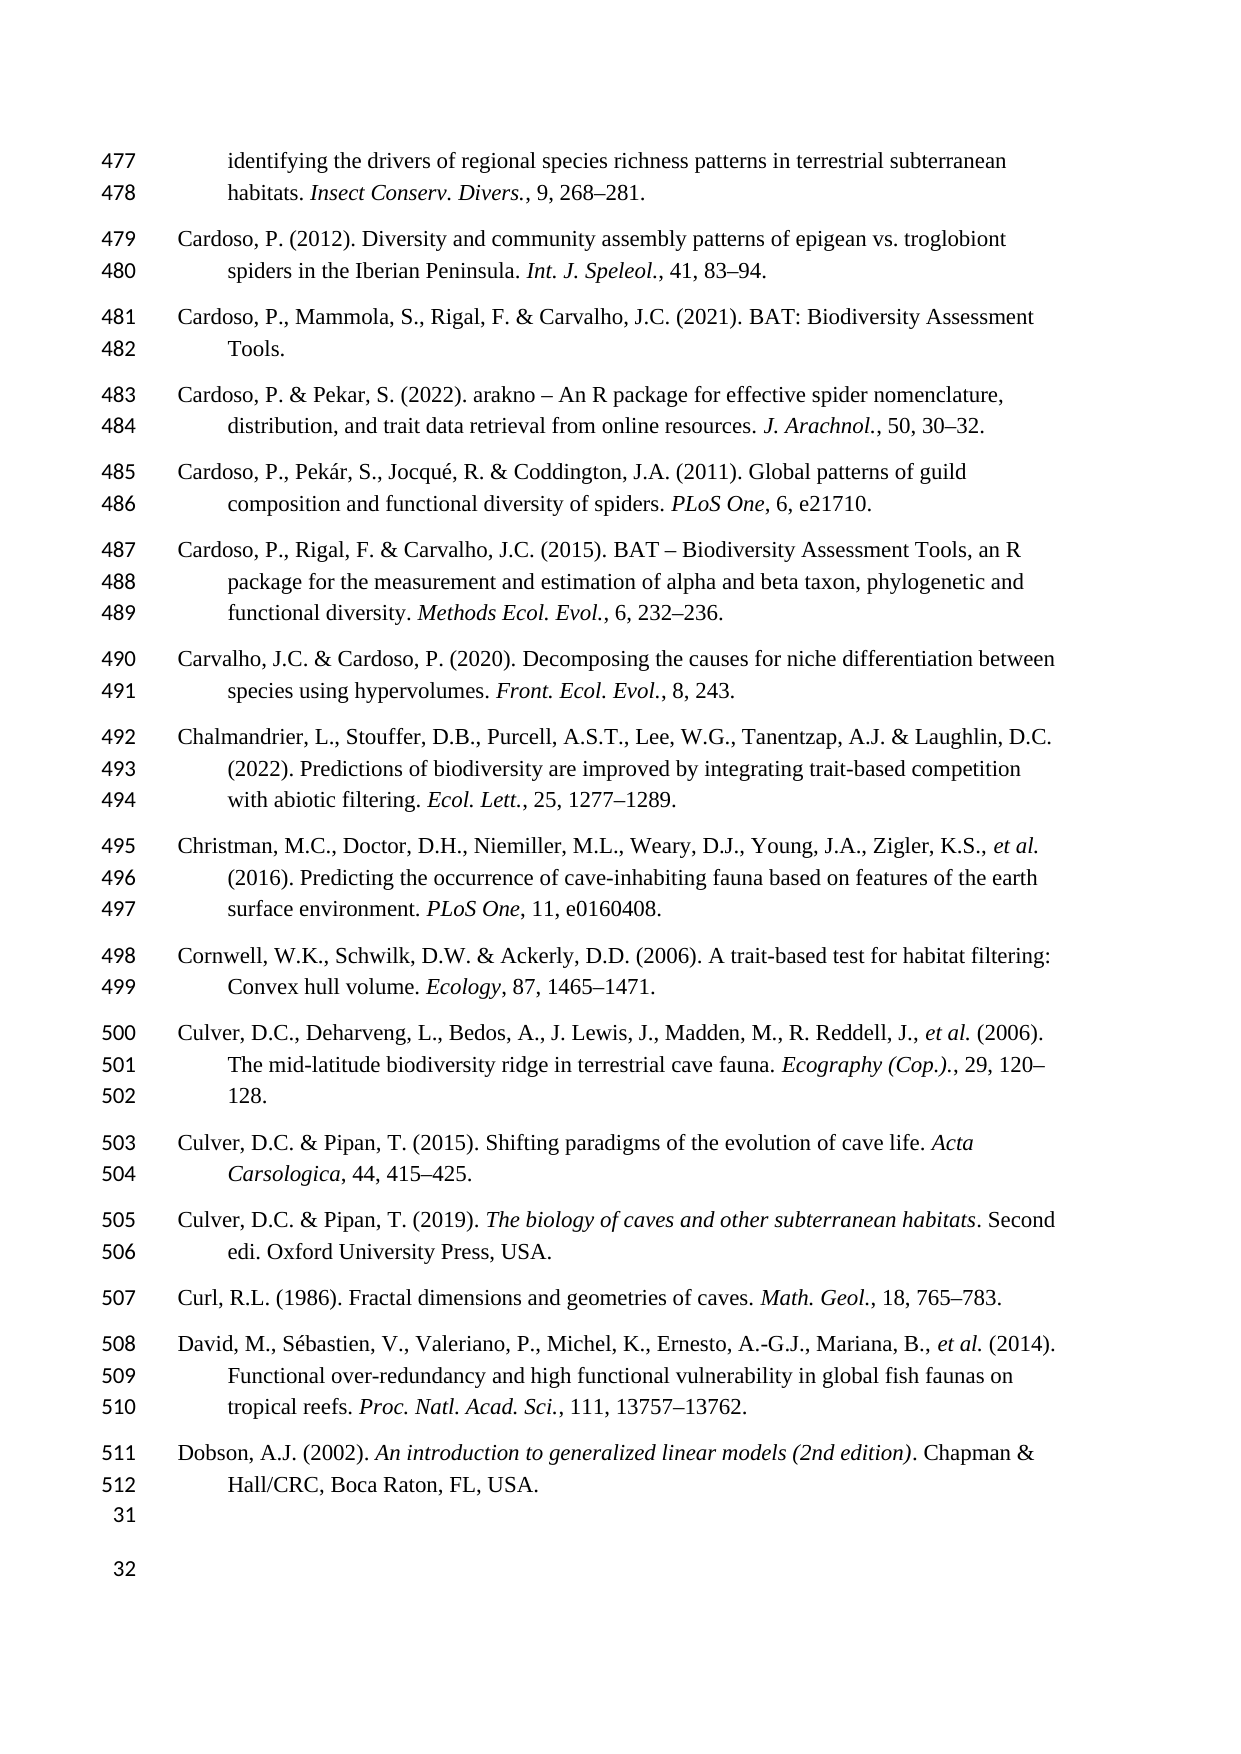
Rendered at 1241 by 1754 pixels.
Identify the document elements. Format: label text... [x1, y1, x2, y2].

text Cardoso, P. & Pekar, S. (2022). arakno – An R package for effective spider nomenclature, distribution, and trait data retrieval from online resources. J. Arachnol., 50, 30–32. [177, 381, 1063, 439]
text Curl, R.L. (1986). Fractal dimensions and geometries of caves. Math. Geol., 18, 765–783. [177, 1284, 1063, 1310]
text Dobson, A.J. (2002). An introduction to generalized linear models (2nd edition). Chapman & Hall/CRC, Boca Raton, FL, USA. [177, 1439, 1063, 1497]
text Christman, M.C., Doctor, D.H., Niemiller, M.L., Weary, D.J., Young, J.A., Zigler, K.S., et al. (2016). Predicting the occurrence of cave-inhabiting fauna based on features of the earth surface environment. PLoS One, 11, e0160408. [177, 832, 1063, 922]
text Culver, D.C. & Pipan, T. (2019). The biology of caves and other subterranean habitats. Second edi. Oxford University Press, USA. [177, 1206, 1063, 1264]
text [177, 148, 1063, 206]
text Cardoso, P. (2012). Diversity and community assembly patterns of epigean vs. troglobiont spiders in the Iberian Peninsula. Int. J. Speleol., 41, 83–94. [177, 225, 1063, 283]
text Cardoso, P., Rigal, F. & Carvalho, J.C. (2015). BAT – Biodiversity Assessment Tools, an R package for the measurement and estimation of alpha and beta taxon, phylogenetic and functional diversity. Methods Ecol. Evol., 6, 232–236. [177, 536, 1063, 626]
text David, M., Sébastien, V., Valeriano, P., Michel, K., Ernesto, A.-G.J., Mariana, B., et al. (2014). Functional over-redundancy and high functional vulnerability in global fish faunas on tropical reefs. Proc. Natl. Acad. Sci., 111, 13757–13762. [177, 1330, 1063, 1420]
text Culver, D.C., Deharveng, L., Bedos, A., J. Lewis, J., Madden, M., R. Reddell, J., et al. (2006). The mid-latitude biodiversity ridge in terrestrial cave fauna. Ecography (Cop.)., 29, 120–128. [177, 1019, 1063, 1109]
text Cardoso, P., Pekár, S., Jocqué, R. & Coddington, J.A. (2011). Global patterns of guild composition and functional diversity of spiders. PLoS One, 6, e21710. [177, 458, 1063, 516]
text Chalmandrier, L., Stouffer, D.B., Purcell, A.S.T., Lee, W.G., Tanentzap, A.J. & Laughlin, D.C. (2022). Predictions of biodiversity are improved by integrating trait-based competition with abiotic filtering. Ecol. Lett., 25, 1277–1289. [177, 723, 1063, 813]
text Cornwell, W.K., Schwilk, D.W. & Ackerly, D.D. (2006). A trait-based test for habitat filtering: Convex hull volume. Ecology, 87, 1465–1471. [177, 942, 1063, 999]
text Cardoso, P., Mammola, S., Rigal, F. & Carvalho, J.C. (2021). BAT: Biodiversity Assessment Tools. [177, 303, 1063, 361]
text Culver, D.C. & Pipan, T. (2015). Shifting paradigms of the evolution of cave life. Acta Carsologica, 44, 415–425. [177, 1129, 1063, 1187]
text Carvalho, J.C. & Cardoso, P. (2020). Decomposing the causes for niche differentiation between species using hypervolumes. Front. Ecol. Evol., 8, 243. [177, 645, 1063, 703]
